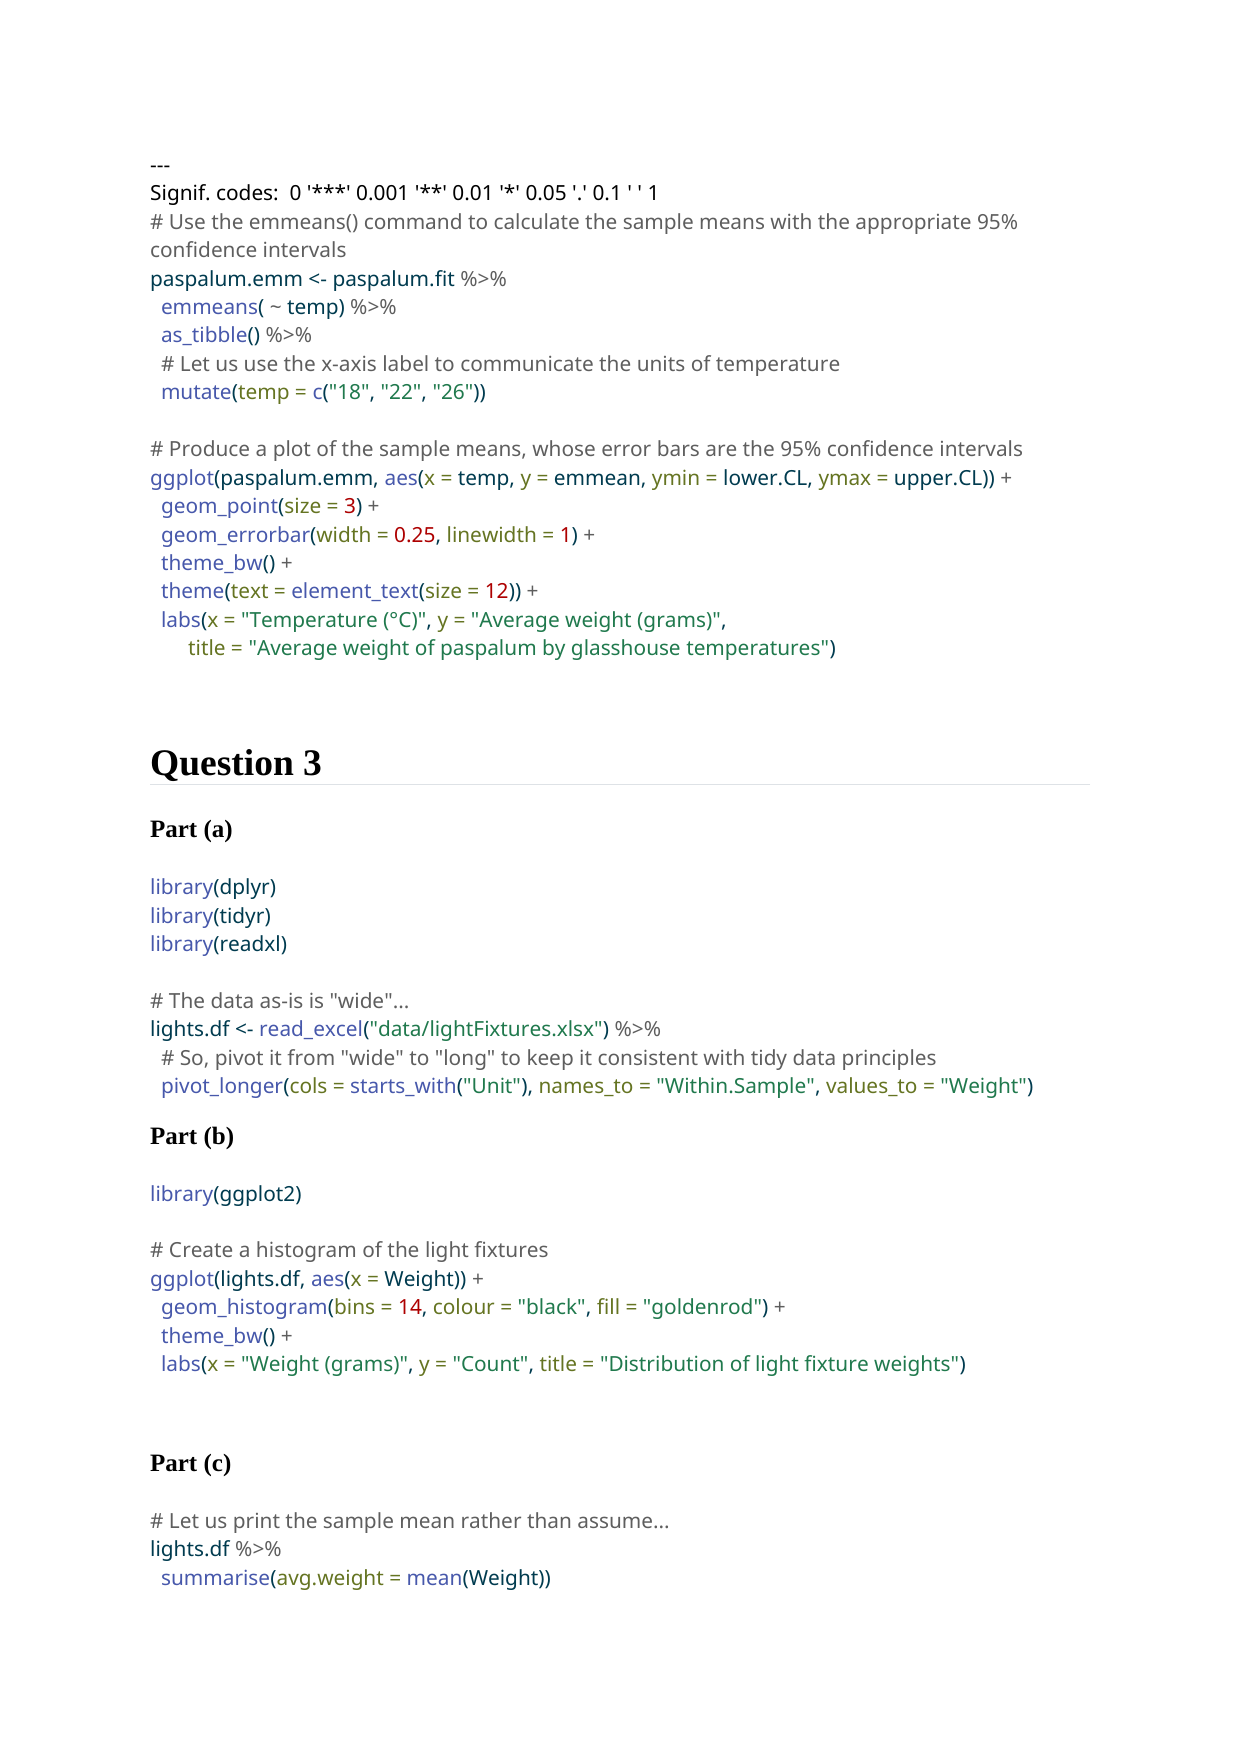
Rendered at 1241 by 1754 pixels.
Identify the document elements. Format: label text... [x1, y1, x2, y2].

text emmeans( ~ temp) %>% [150, 292, 1090, 321]
text Part (a) [150, 814, 1090, 843]
text labs(x = "Temperature (°C)", y = "Average weight (grams)", [150, 605, 1090, 633]
text theme_bw() + [150, 548, 1090, 577]
text Part (b) [150, 1121, 1090, 1149]
text labs(x = "Weight (grams)", y = "Count", title = "Distribution of light fixture weights") [150, 1349, 1090, 1378]
text # Let us use the x-axis label to communicate the units of temperature [150, 349, 1090, 377]
text theme(text = element_text(size = 12)) + [150, 577, 1090, 605]
text # Produce a plot of the sample means, whose error bars are the 95% confidence intervals [150, 434, 1090, 463]
text library(tidyr) [150, 901, 1090, 929]
text Signif. codes: 0 '***' 0.001 '**' 0.01 '*' 0.05 '.' 0.1 ' ' 1 [150, 178, 1090, 207]
text geom_point(size = 3) + [150, 491, 1090, 520]
text pivot_longer(cols = starts_with("Unit"), names_to = "Within.Sample", values_to = "Weight") [150, 1071, 1090, 1100]
text as_tibble() %>% [150, 321, 1090, 349]
text # Use the emmeans() command to calculate the sample means with the appropriate 95% confidence intervals [150, 207, 1090, 264]
text # Create a histogram of the light fixtures [150, 1236, 1090, 1264]
text library(dplyr) [150, 872, 1090, 901]
text summarise(avg.weight = mean(Weight)) [150, 1563, 1090, 1591]
text title = "Average weight of paspalum by glasshouse temperatures") [150, 633, 1090, 662]
text theme_bw() + [150, 1321, 1090, 1349]
text # Let us print the sample mean rather than assume... [150, 1506, 1090, 1534]
text geom_histogram(bins = 14, colour = "black", fill = "goldenrod") + [150, 1292, 1090, 1321]
text geom_errorbar(width = 0.25, linewidth = 1) + [150, 520, 1090, 548]
text mutate(temp = c("18", "22", "26")) [150, 377, 1090, 406]
text library(readxl) [150, 929, 1090, 958]
text library(ggplot2) [150, 1179, 1090, 1207]
text Question 3 [150, 741, 1090, 784]
text ggplot(paspalum.emm, aes(x = temp, y = emmean, ymin = lower.CL, ymax = upper.CL)) + [150, 463, 1090, 491]
text lights.df <- read_excel("data/lightFixtures.xlsx") %>% [150, 1014, 1090, 1043]
text # So, pivot it from "wide" to "long" to keep it consistent with tidy data principles [150, 1043, 1090, 1071]
text paspalum.emm <- paspalum.fit %>% [150, 264, 1090, 292]
text lights.df %>% [150, 1534, 1090, 1563]
text --- [150, 150, 1090, 178]
text ggplot(lights.df, aes(x = Weight)) + [150, 1264, 1090, 1292]
text # The data as-is is "wide"... [150, 986, 1090, 1014]
text Part (c) [150, 1448, 1090, 1477]
